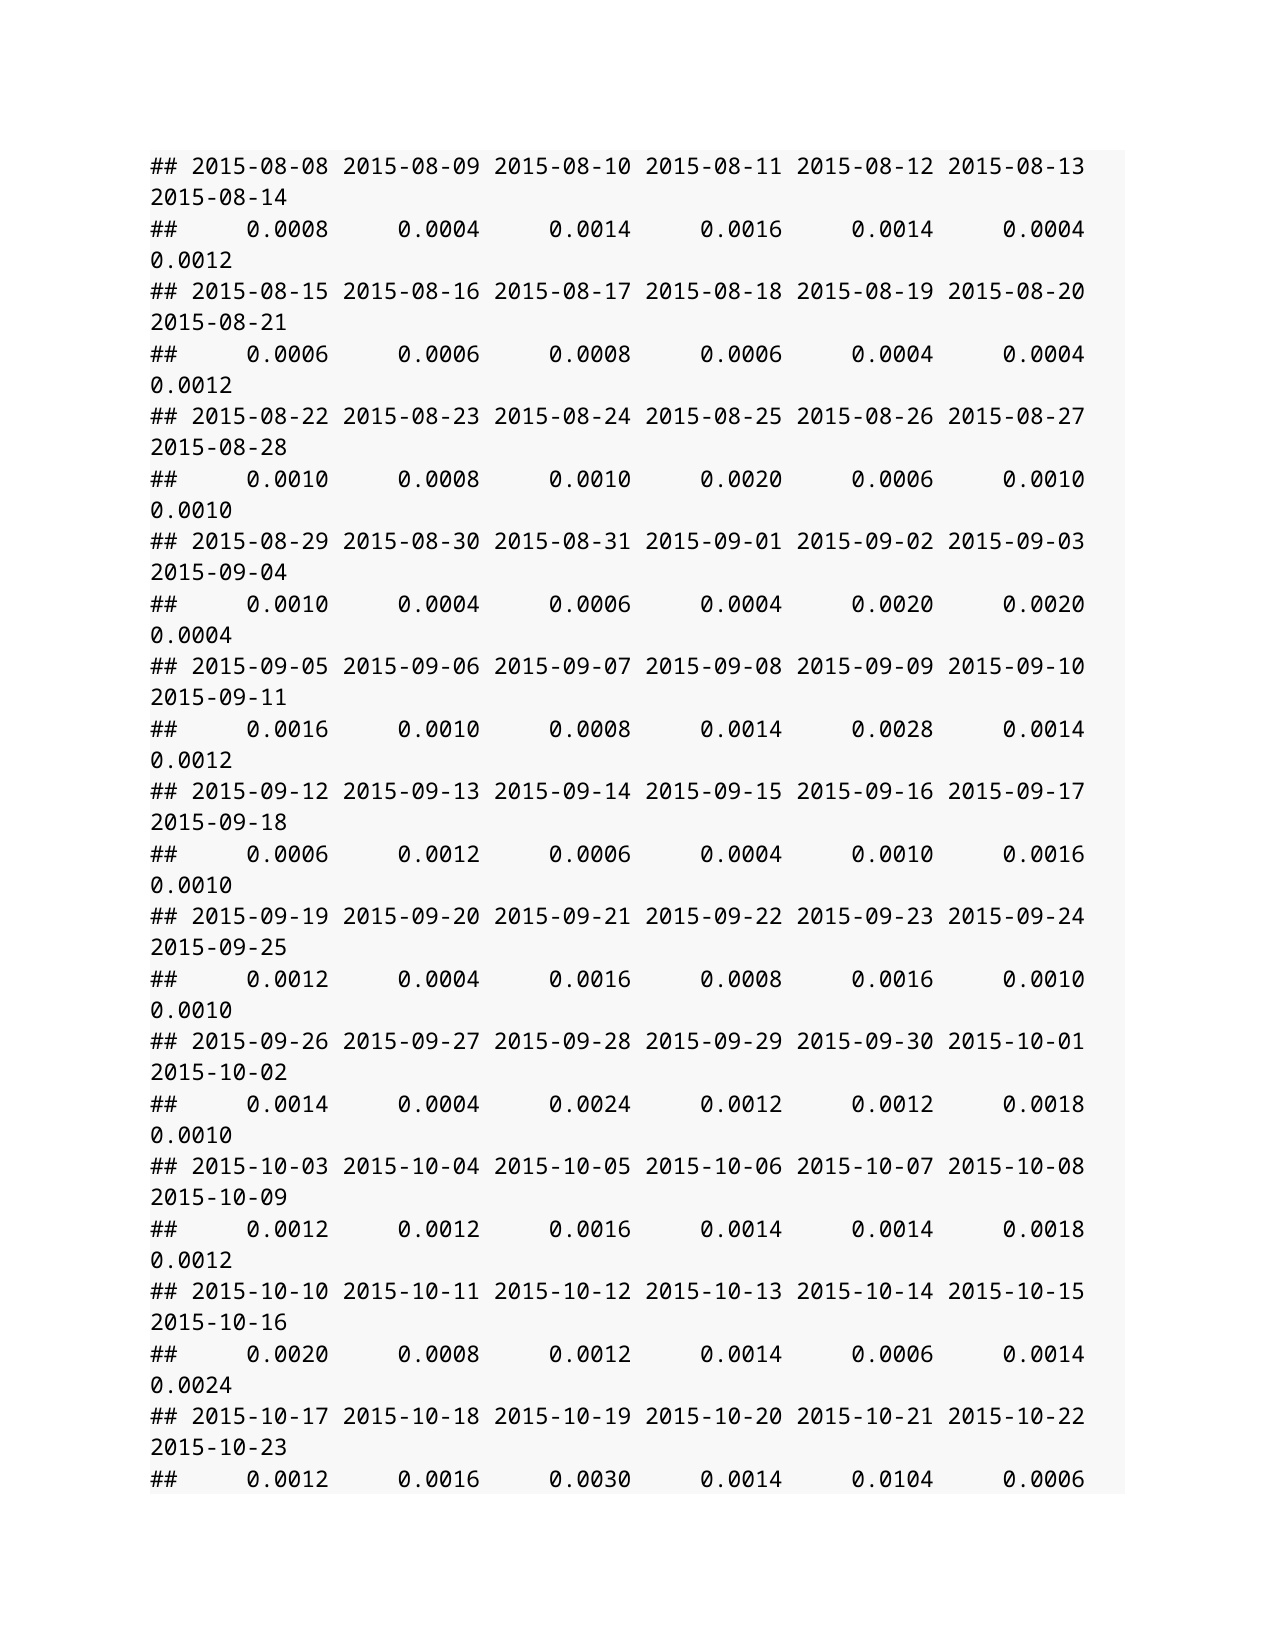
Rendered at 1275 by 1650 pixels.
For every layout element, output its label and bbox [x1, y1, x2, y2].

text [150, 150, 1125, 1494]
